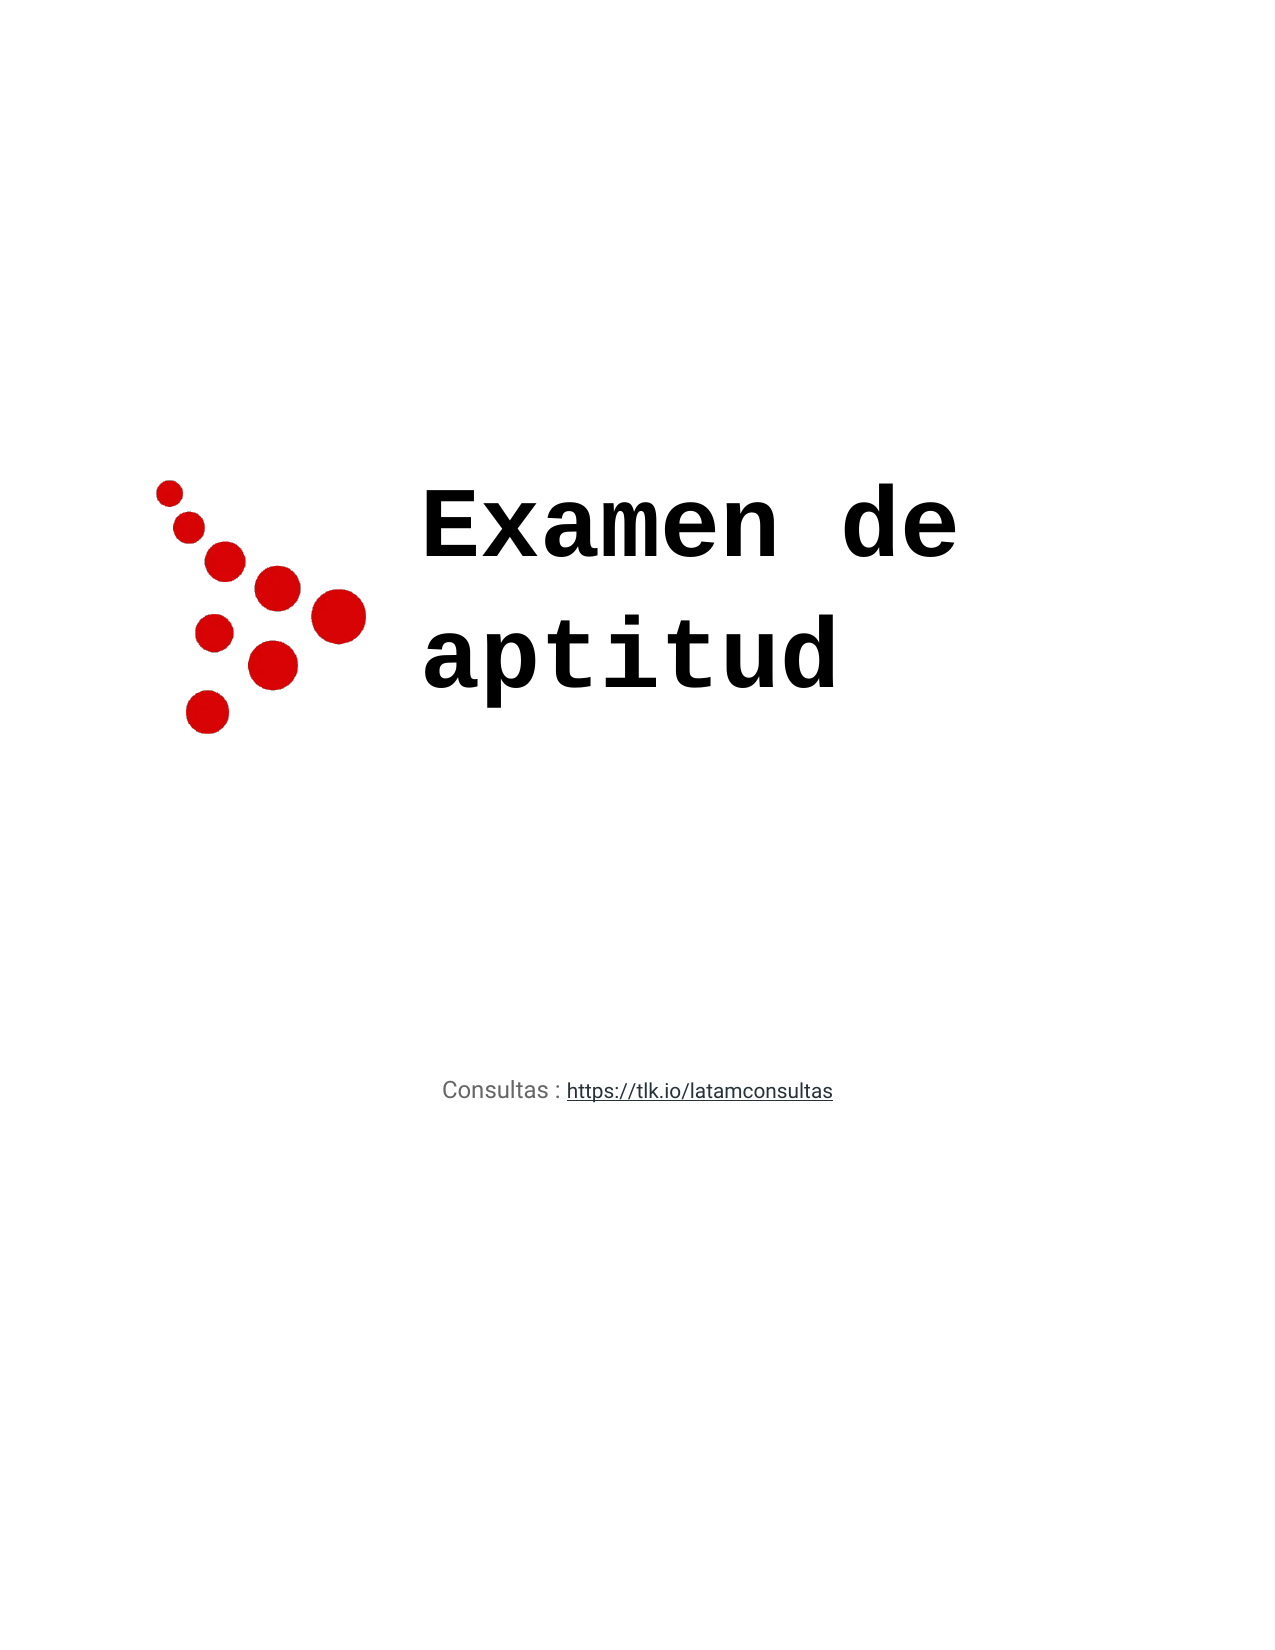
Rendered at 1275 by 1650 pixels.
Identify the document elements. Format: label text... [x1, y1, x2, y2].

text Consultas : https://tlk.io/latamconsultas [150, 1076, 1125, 1104]
picture [115, 464, 402, 750]
text Examen de [402, 473, 1125, 587]
text aptitud [402, 604, 1125, 717]
